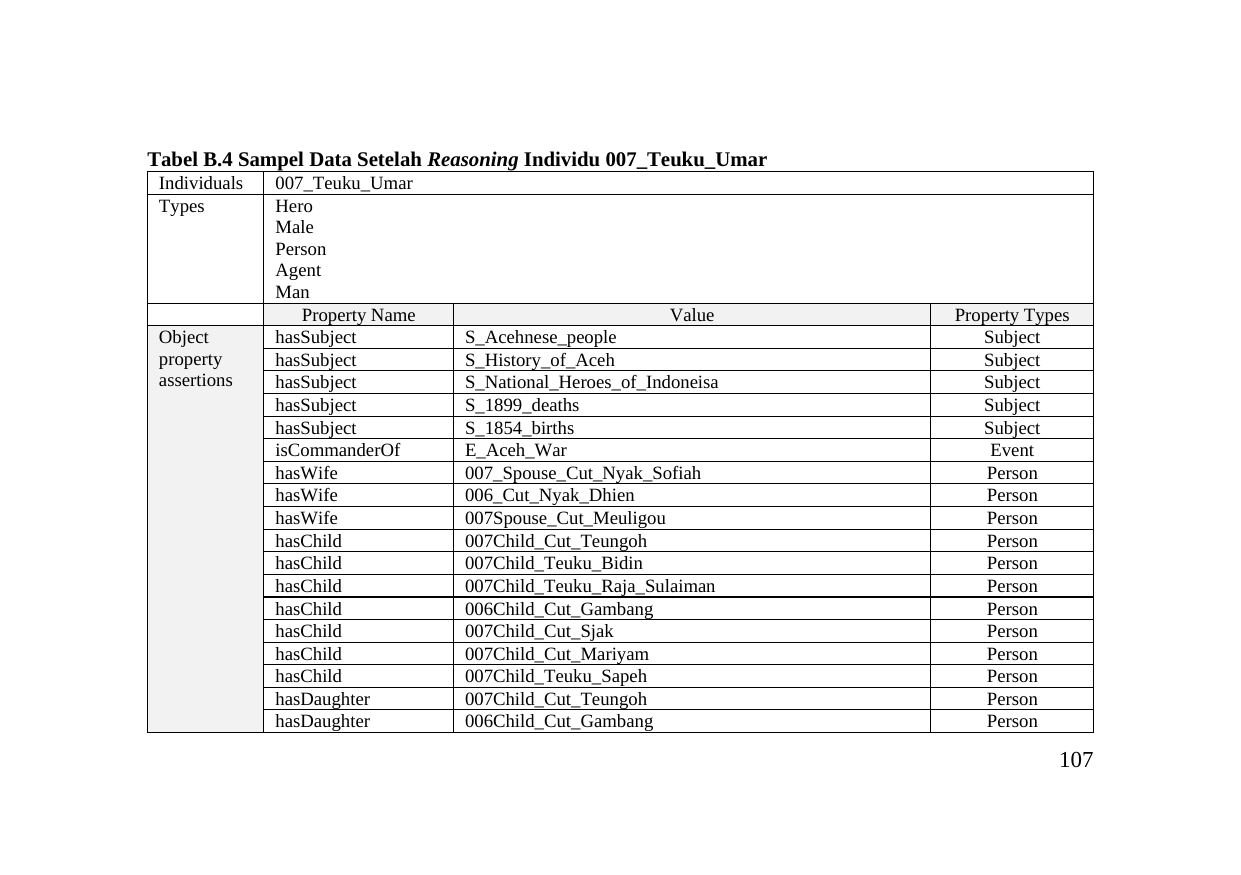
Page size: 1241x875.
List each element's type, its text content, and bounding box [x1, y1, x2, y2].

table_cell Person [931, 484, 1093, 506]
table_cell Person [931, 575, 1093, 596]
table_cell Property Types [931, 304, 1093, 325]
table_cell Object property assertions [148, 326, 263, 732]
table_cell hasWife [264, 507, 453, 528]
table_cell hasWife [264, 462, 453, 483]
table_cell hasSubject [264, 371, 453, 393]
table_cell Subject [931, 326, 1093, 348]
table_cell Subject [931, 371, 1093, 393]
table_cell 006Child_Cut_Gambang [454, 598, 930, 619]
table_cell 007Child_Cut_Mariyam [454, 643, 930, 664]
table_cell Person [931, 530, 1093, 551]
table_cell Property Name [264, 304, 453, 325]
text Tabel B.4 Sampel Data Setelah Reasoning Individu 007_Teuku_Umar [147, 147, 1093, 171]
table_cell Person [931, 643, 1093, 664]
table_cell 007Child_Teuku_Raja_Sulaiman [454, 575, 930, 596]
table_cell hasChild [264, 665, 453, 687]
table_cell Person [931, 598, 1093, 619]
table_cell hasDaughter [264, 710, 453, 732]
table_cell hasChild [264, 552, 453, 574]
table_cell Types [148, 195, 263, 302]
table_cell Subject [931, 394, 1093, 416]
table_cell Person [931, 507, 1093, 528]
table_cell 007Child_Teuku_Bidin [454, 552, 930, 574]
table_cell hasChild [264, 643, 453, 664]
table_cell hasDaughter [264, 688, 453, 709]
table_header Individuals [148, 172, 263, 194]
table_cell Event [931, 439, 1093, 461]
table_cell hasSubject [264, 349, 453, 370]
table_cell 007Spouse_Cut_Meuligou [454, 507, 930, 528]
table_cell E_Aceh_War [454, 439, 930, 461]
table_cell 007Child_Teuku_Sapeh [454, 665, 930, 687]
table_cell 007Child_Cut_Sjak [454, 620, 930, 642]
table_cell hasWife [264, 484, 453, 506]
table_cell Subject [931, 417, 1093, 438]
table_cell S_1854_births [454, 417, 930, 438]
table_cell S_National_Heroes_of_Indoneisa [454, 371, 930, 393]
table_cell S_1899_deaths [454, 394, 930, 416]
table_cell Person [931, 462, 1093, 483]
table_cell S_Acehnese_people [454, 326, 930, 348]
table_cell hasChild [264, 598, 453, 619]
table_cell Person [931, 552, 1093, 574]
table_cell Person [931, 688, 1093, 709]
table_cell Person [931, 665, 1093, 687]
table_cell Subject [931, 349, 1093, 370]
table_cell hasSubject [264, 326, 453, 348]
table_cell Hero Male Person Agent Man [264, 195, 1093, 302]
table_cell hasChild [264, 530, 453, 551]
table_cell Person [931, 710, 1093, 732]
table_cell hasSubject [264, 394, 453, 416]
table_cell 007_Spouse_Cut_Nyak_Sofiah [454, 462, 930, 483]
table_cell 006Child_Cut_Gambang [454, 710, 930, 732]
table_cell hasChild [264, 620, 453, 642]
table_header 007_Teuku_Umar [264, 172, 1093, 194]
table_cell 006_Cut_Nyak_Dhien [454, 484, 930, 506]
table_cell 007Child_Cut_Teungoh [454, 688, 930, 709]
table_cell isCommanderOf [264, 439, 453, 461]
table_cell 007Child_Cut_Teungoh [454, 530, 930, 551]
table_cell hasChild [264, 575, 453, 596]
table_cell S_History_of_Aceh [454, 349, 930, 370]
table_cell [148, 304, 263, 325]
table_cell Person [931, 620, 1093, 642]
table_cell hasSubject [264, 417, 453, 438]
table_cell Value [454, 304, 930, 325]
